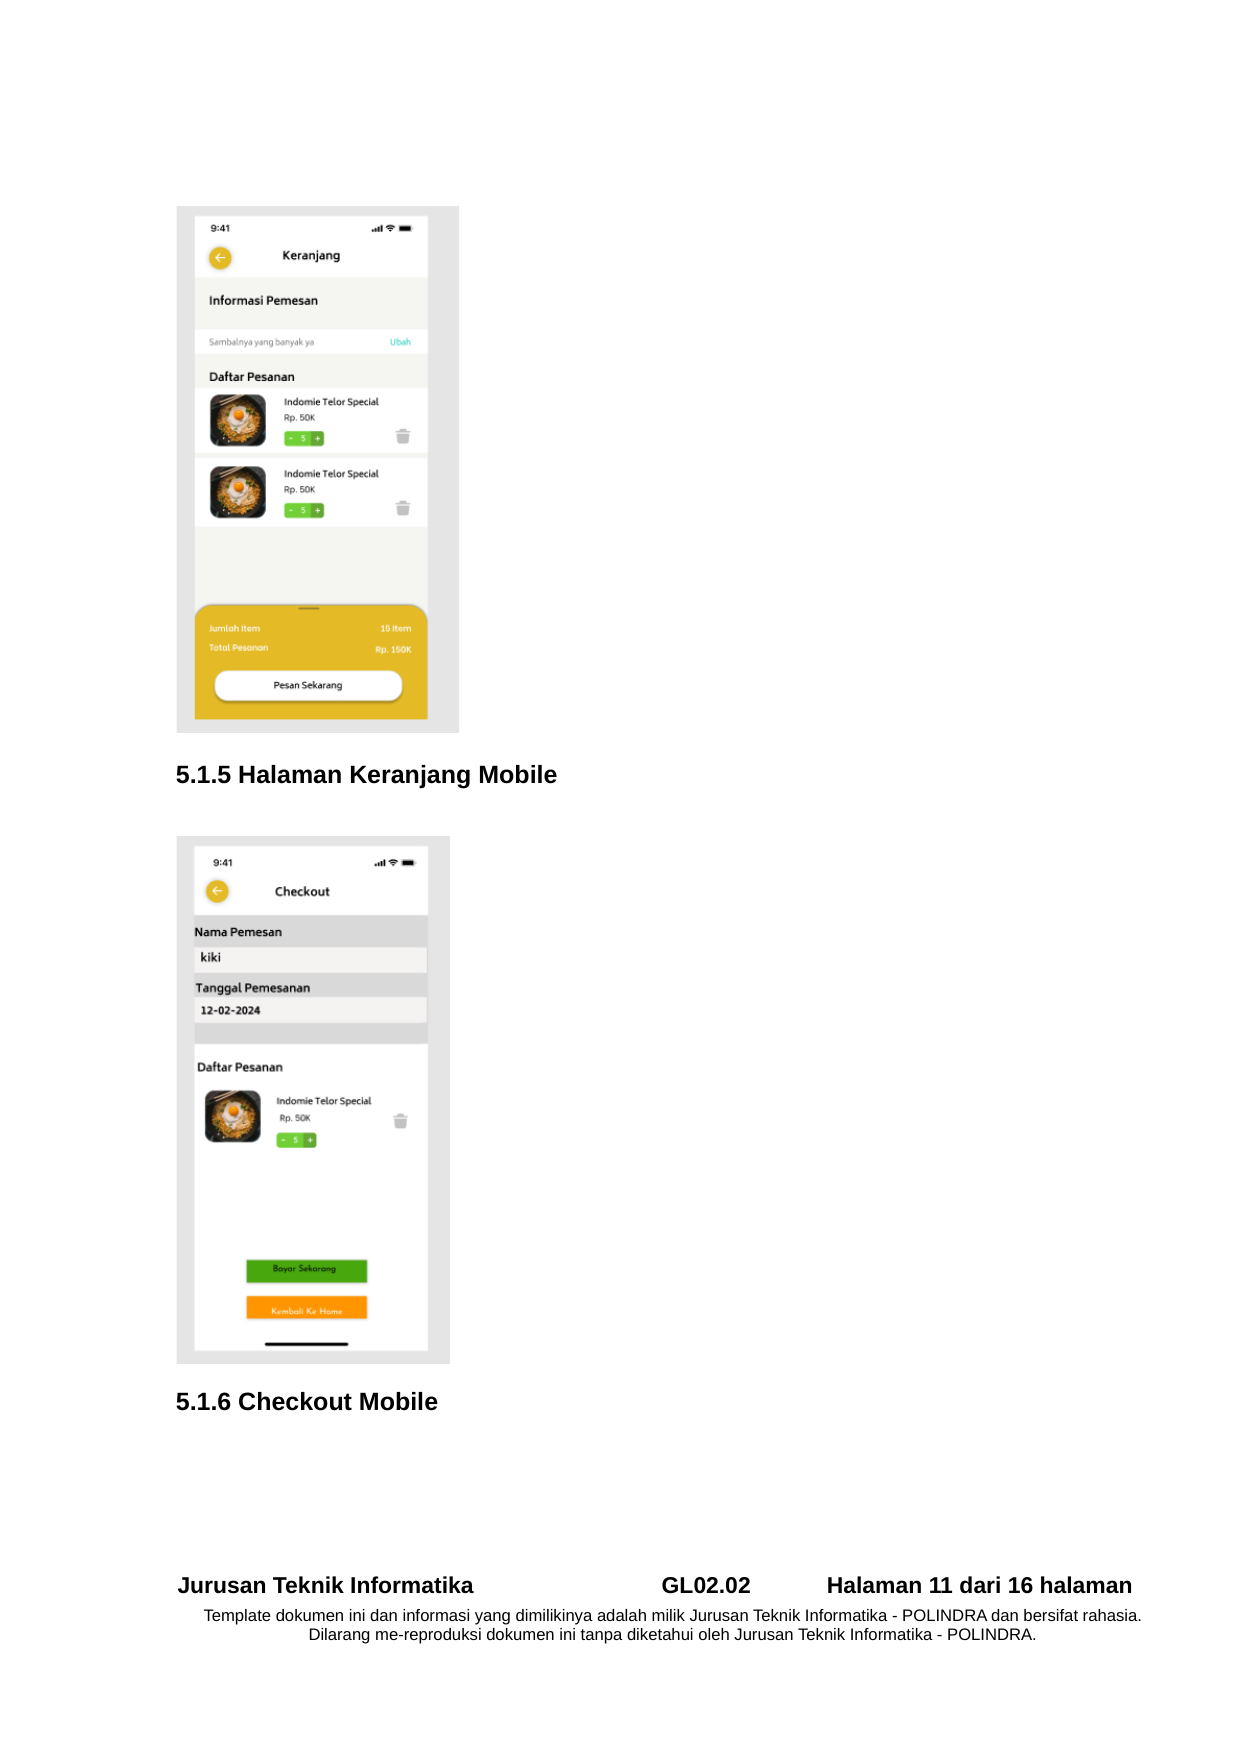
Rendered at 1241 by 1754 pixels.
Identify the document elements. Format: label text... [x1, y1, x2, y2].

picture [176, 206, 460, 733]
picture [176, 836, 450, 1364]
subtitle 5.1.6 Checkout Mobile [176, 844, 1201, 1415]
